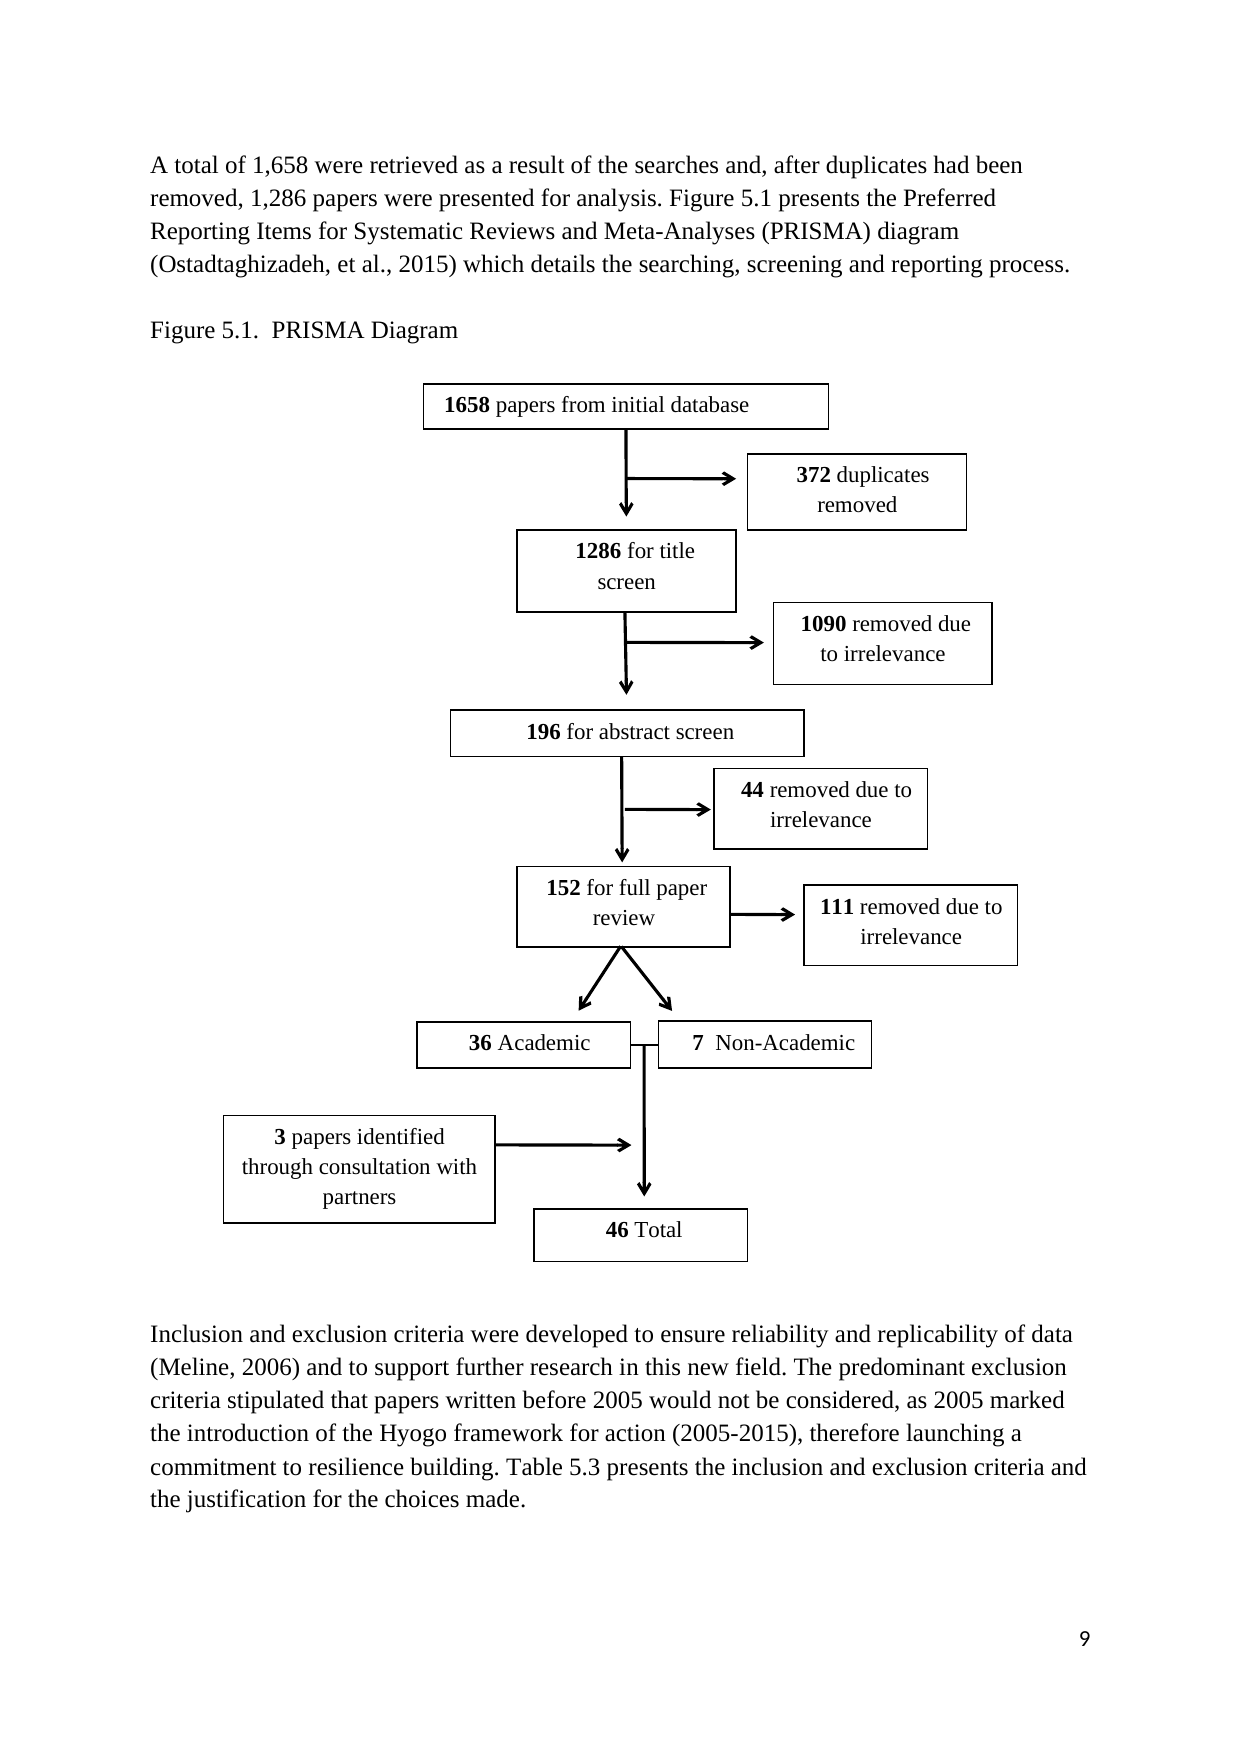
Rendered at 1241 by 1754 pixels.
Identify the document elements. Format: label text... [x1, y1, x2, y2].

text A total of 1,658 were retrieved as a result of the searches and, after duplicates had been removed, 1,286 papers were presented for analysis. Figure 5.1 presents the Preferred Reporting Items for Systematic Reviews and Meta-Analyses (PRISMA) diagram (Ostadtaghizadeh, et al., 2015) which details the searching, screening and reporting process. [150, 150, 1090, 278]
text Inclusion and exclusion criteria were developed to ensure reliability and replicability of data (Meline, 2006) and to support further research in this new field. The predominant exclusion criteria stipulated that papers written before 2005 would not be considered, as 2005 marked the introduction of the Hyogo framework for action (2005-2015), therefore launching a commitment to resilience building. Table 5.3 presents the inclusion and exclusion criteria and the justification for the choices made. [150, 1319, 1090, 1513]
text Figure 5.1. PRISMA Diagram [150, 315, 1090, 344]
